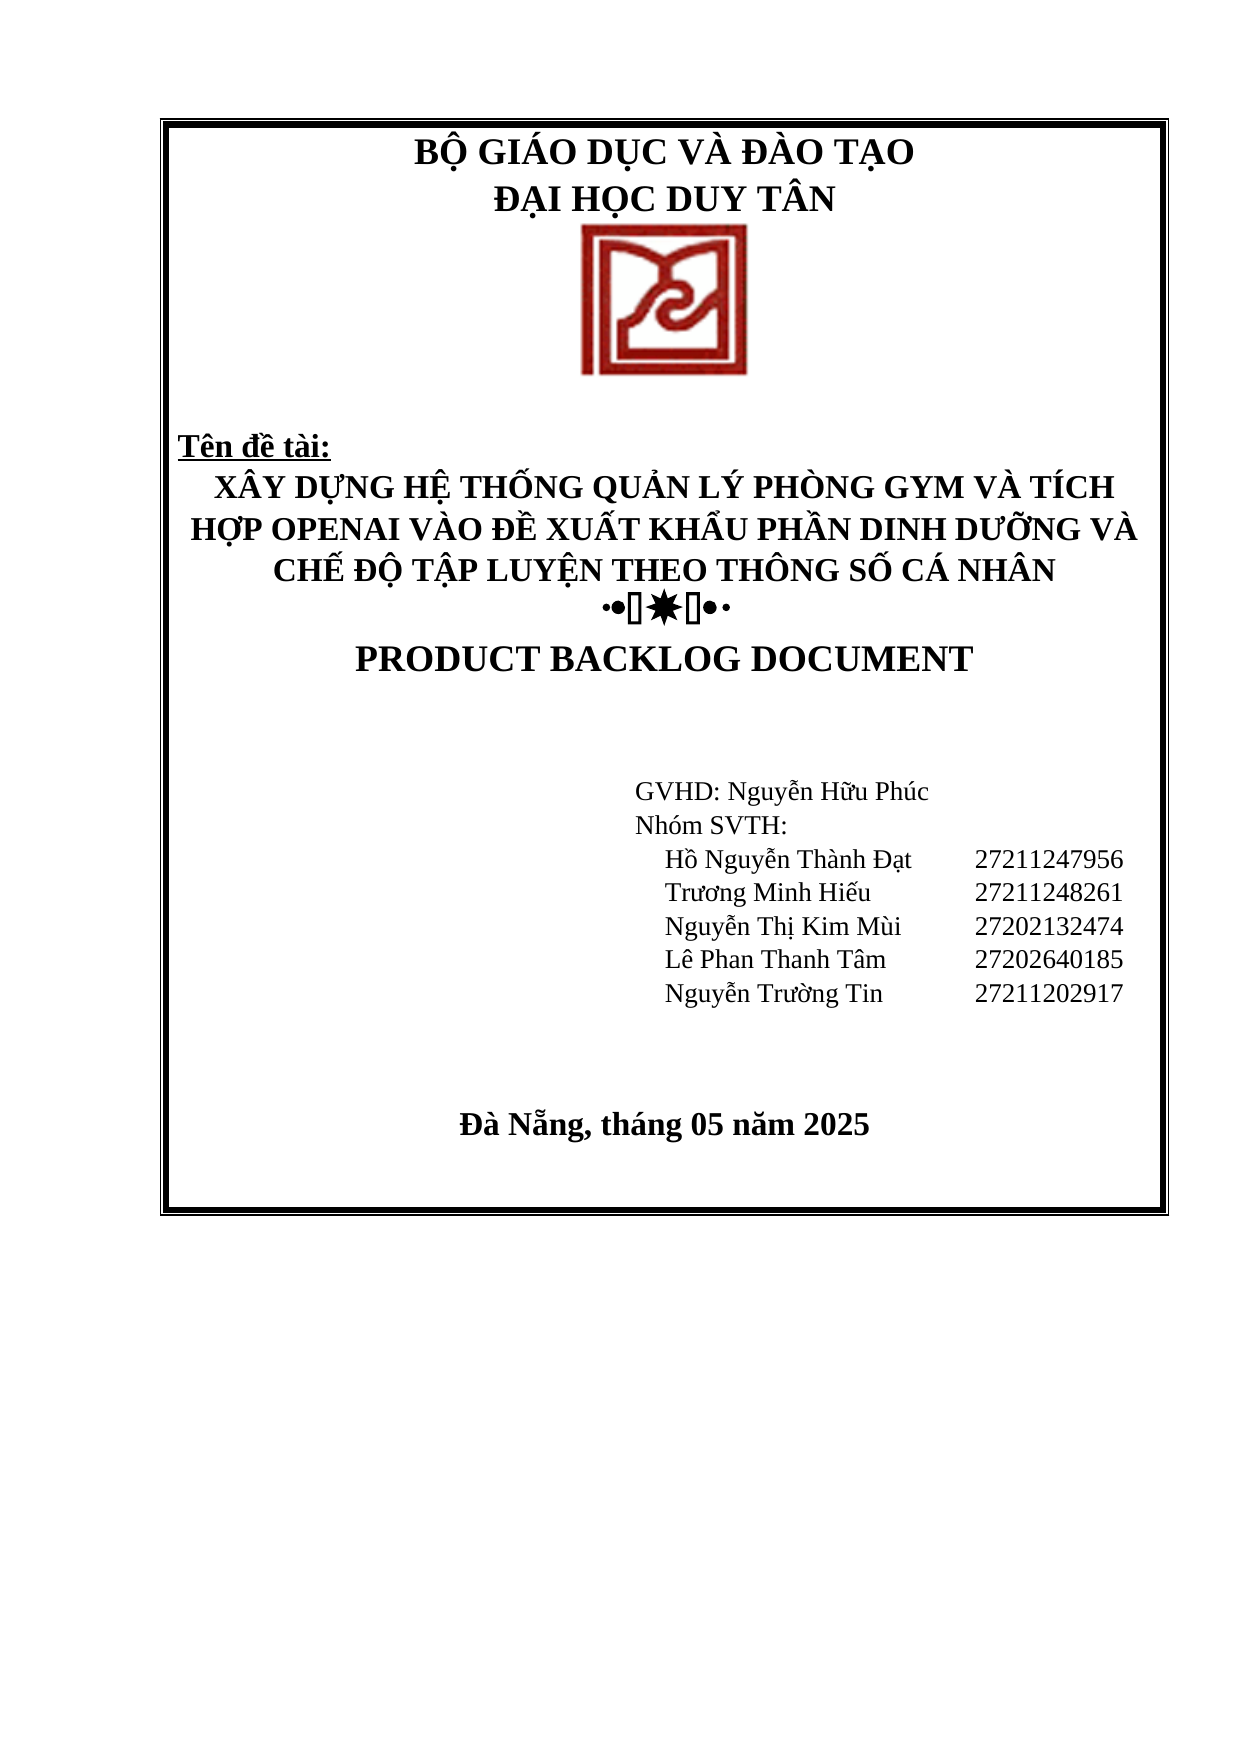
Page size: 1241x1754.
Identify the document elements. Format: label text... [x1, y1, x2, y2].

text Trương Minh Hiếu 27211248261 [169, 865, 1160, 898]
text Nguyễn Thị Kim Mùi 27202132474 [169, 898, 1160, 932]
text BỘ GIÁO DỤC VÀ ĐÀO TẠO [169, 128, 1160, 165]
text Đà Nẵng, tháng 05 năm 2025 [169, 1092, 1160, 1207]
text PRODUCT BACKLOG DOCUMENT [169, 625, 1160, 680]
text ĐẠI HỌC DUY TÂN [169, 165, 1160, 219]
text XÂY DỰNG HỆ THỐNG QUẢN LÝ PHÒNG GYM VÀ TÍCH HỢP OPENAI VÀO ĐỀ XUẤT KHẨU PHẦN DINH DƯỠNG VÀ CHẾ ĐỘ TẬP LUYỆN THEO THÔNG SỐ CÁ NHÂN [169, 456, 1160, 589]
text Nguyễn Trường Tin 27211202917 [169, 966, 1160, 1008]
picture [579, 222, 750, 378]
text Hồ Nguyễn Thành Đạt 27211247956 [169, 831, 1160, 865]
text GVHD: Nguyễn Hữu Phúc [169, 763, 1160, 798]
text Nhóm SVTH: [169, 798, 1160, 831]
text Lê Phan Thanh Tâm 27202640185 [169, 932, 1160, 966]
text Tên đề tài: [169, 415, 1160, 456]
